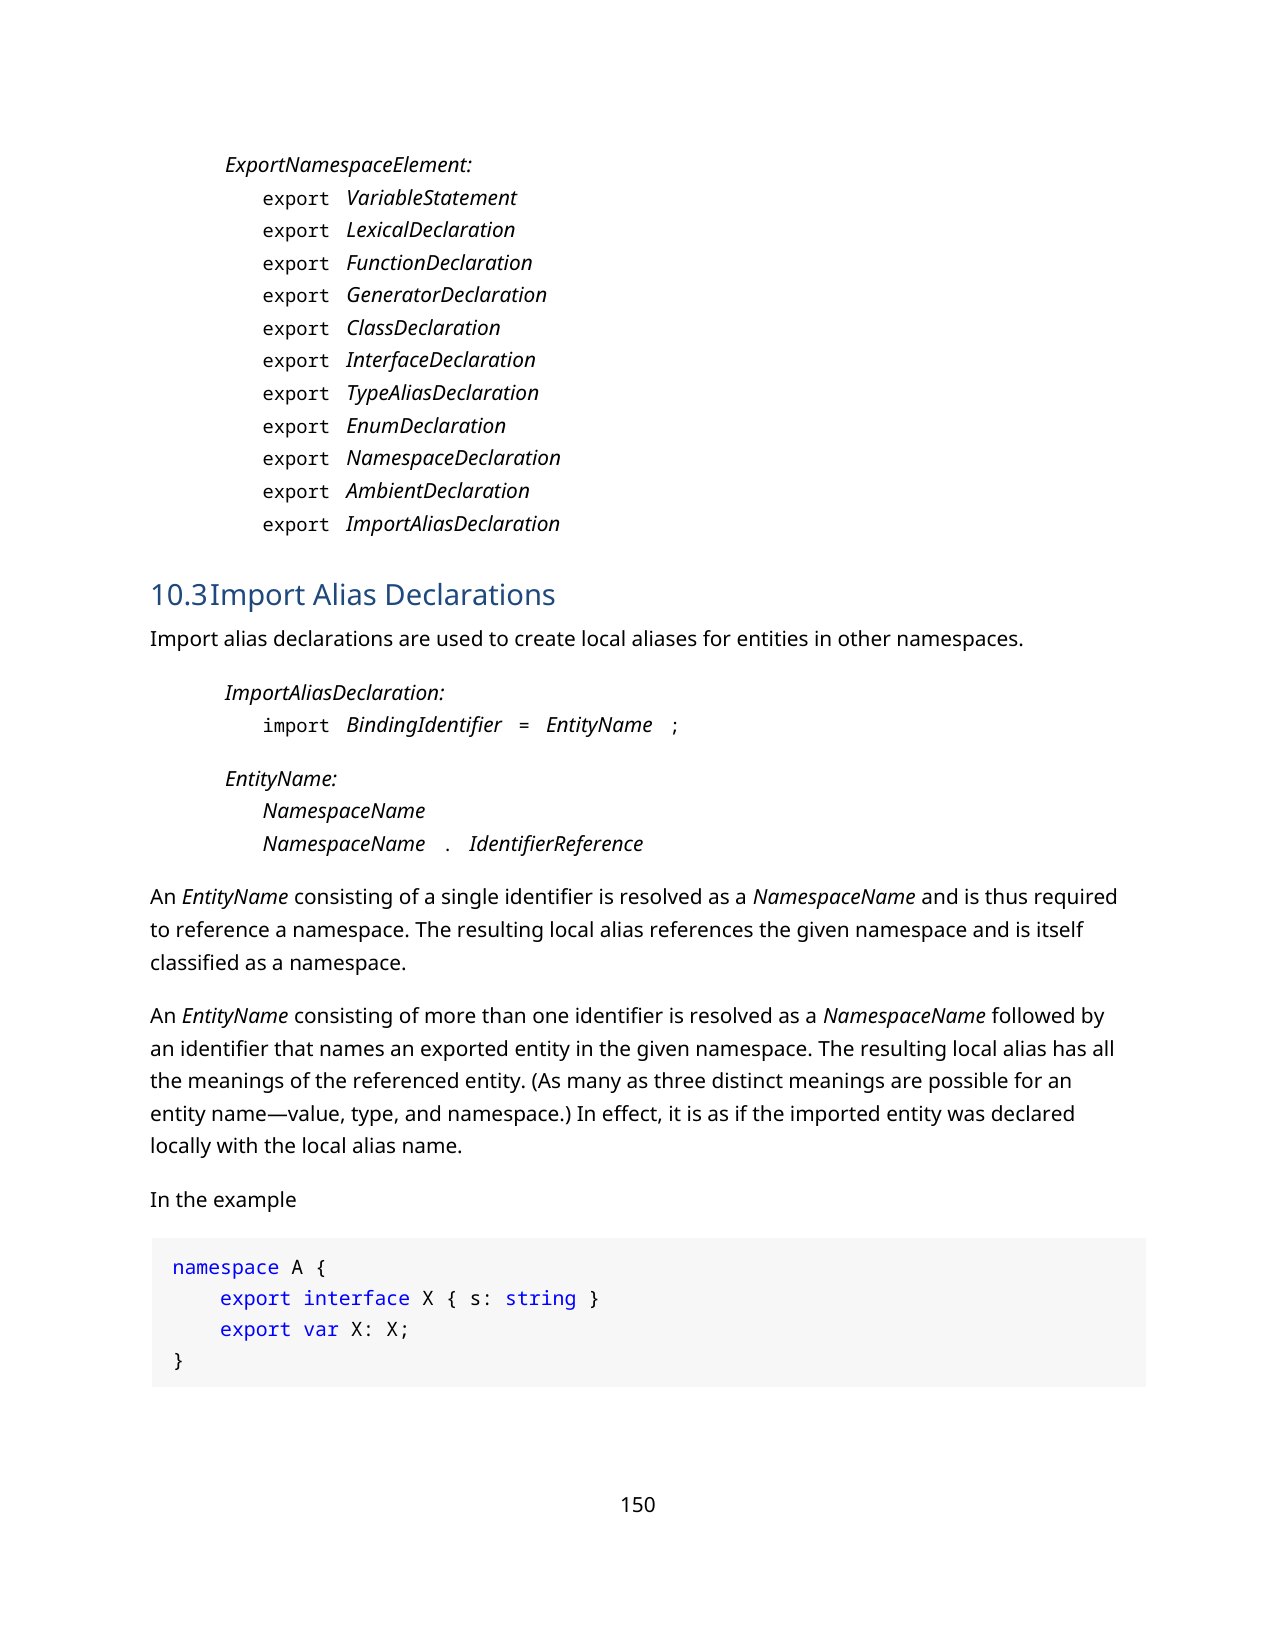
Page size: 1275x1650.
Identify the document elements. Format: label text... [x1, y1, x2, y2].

text ExportNamespaceElement: export VariableStatement export LexicalDeclaration export FunctionDeclaration export GeneratorDeclaration export ClassDeclaration export InterfaceDeclaration export TypeAliasDeclaration export EnumDeclaration export NamespaceDeclaration export AmbientDeclaration export ImportAliasDeclaration [225, 150, 1125, 537]
text An EntityName consisting of a single identifier is resolved as a NamespaceName and is thus required to reference a namespace. The resulting local alias references the given namespace and is itself classified as a namespace. [150, 882, 1125, 976]
subtitle Import Alias Declarations [150, 574, 1125, 614]
text An EntityName consisting of more than one identifier is resolved as a NamespaceName followed by an identifier that names an exported entity in the given namespace. The resulting local alias has all the meanings of the referenced entity. (As many as three distinct meanings are possible for an entity name—value, type, and namespace.) In effect, it is as if the imported entity was declared locally with the local alias name. [150, 1001, 1125, 1160]
text In the example [150, 1185, 1125, 1213]
text Import alias declarations are used to create local aliases for entities in other namespaces. [150, 624, 1125, 653]
text namespace A { export interface X { s: string } export var X: X; } [164, 1251, 1133, 1375]
text ImportAliasDeclaration: import BindingIdentifier = EntityName ; [225, 678, 1125, 739]
text EntityName: NamespaceName NamespaceName . IdentifierReference [225, 764, 1125, 857]
